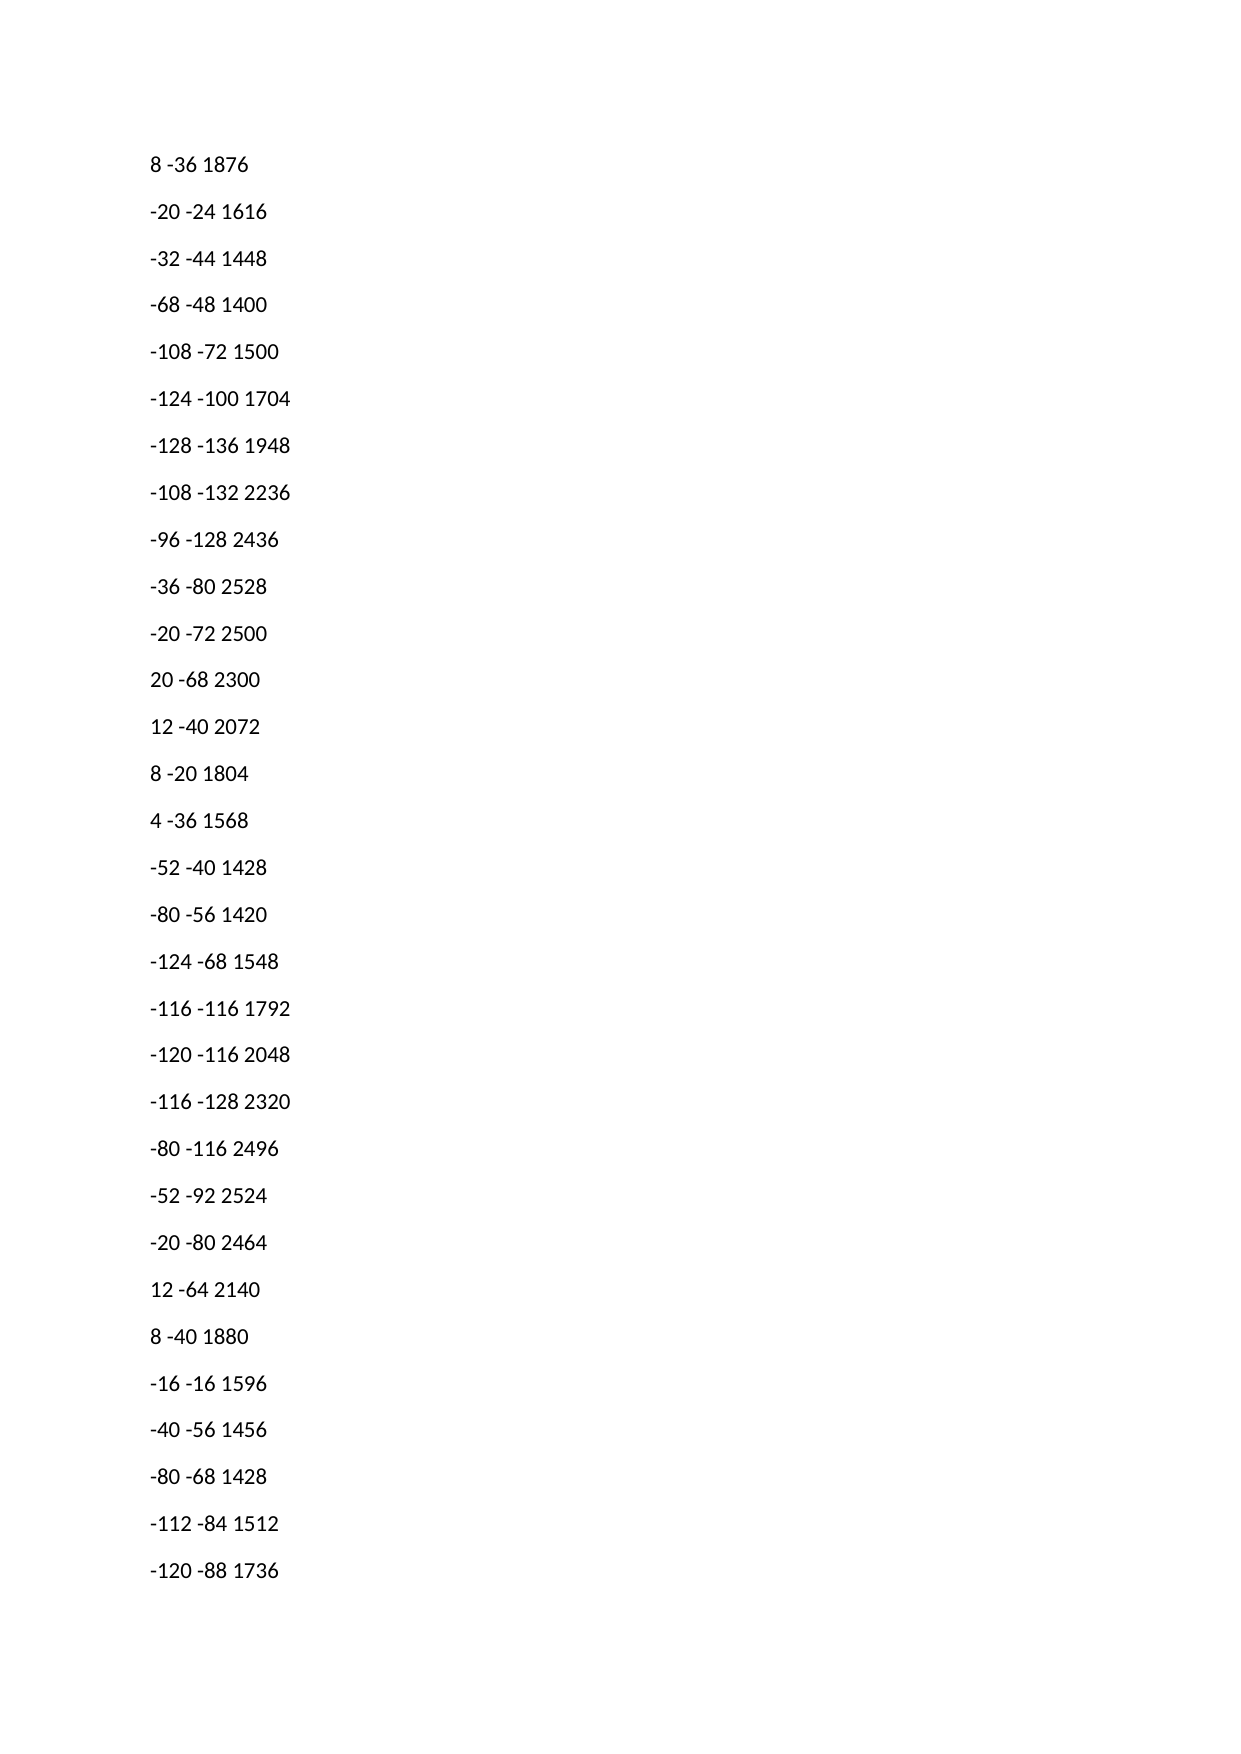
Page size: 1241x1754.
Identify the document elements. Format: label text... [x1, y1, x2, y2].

text 12 -64 2140 [150, 1275, 1090, 1303]
text -128 -136 1948 [150, 431, 1090, 459]
text -80 -56 1420 [150, 900, 1090, 928]
text -108 -72 1500 [150, 337, 1090, 366]
text -96 -128 2436 [150, 525, 1090, 553]
text 20 -68 2300 [150, 666, 1090, 694]
text -108 -132 2236 [150, 478, 1090, 506]
text -20 -80 2464 [150, 1228, 1090, 1256]
text -124 -100 1704 [150, 384, 1090, 412]
text -80 -68 1428 [150, 1462, 1090, 1491]
text 8 -40 1880 [150, 1322, 1090, 1350]
text -20 -24 1616 [150, 197, 1090, 225]
text -120 -88 1736 [150, 1556, 1090, 1584]
text -40 -56 1456 [150, 1416, 1090, 1444]
text -32 -44 1448 [150, 244, 1090, 272]
text 8 -20 1804 [150, 759, 1090, 787]
text -36 -80 2528 [150, 572, 1090, 600]
text -16 -16 1596 [150, 1369, 1090, 1397]
text 4 -36 1568 [150, 806, 1090, 834]
text -116 -116 1792 [150, 994, 1090, 1022]
text -80 -116 2496 [150, 1134, 1090, 1162]
text -116 -128 2320 [150, 1087, 1090, 1116]
text 8 -36 1876 [150, 150, 1090, 178]
text -52 -92 2524 [150, 1181, 1090, 1209]
text -68 -48 1400 [150, 291, 1090, 319]
text -124 -68 1548 [150, 947, 1090, 975]
text 12 -40 2072 [150, 712, 1090, 741]
text -120 -116 2048 [150, 1041, 1090, 1069]
text -112 -84 1512 [150, 1509, 1090, 1537]
text -52 -40 1428 [150, 853, 1090, 881]
text -20 -72 2500 [150, 619, 1090, 647]
